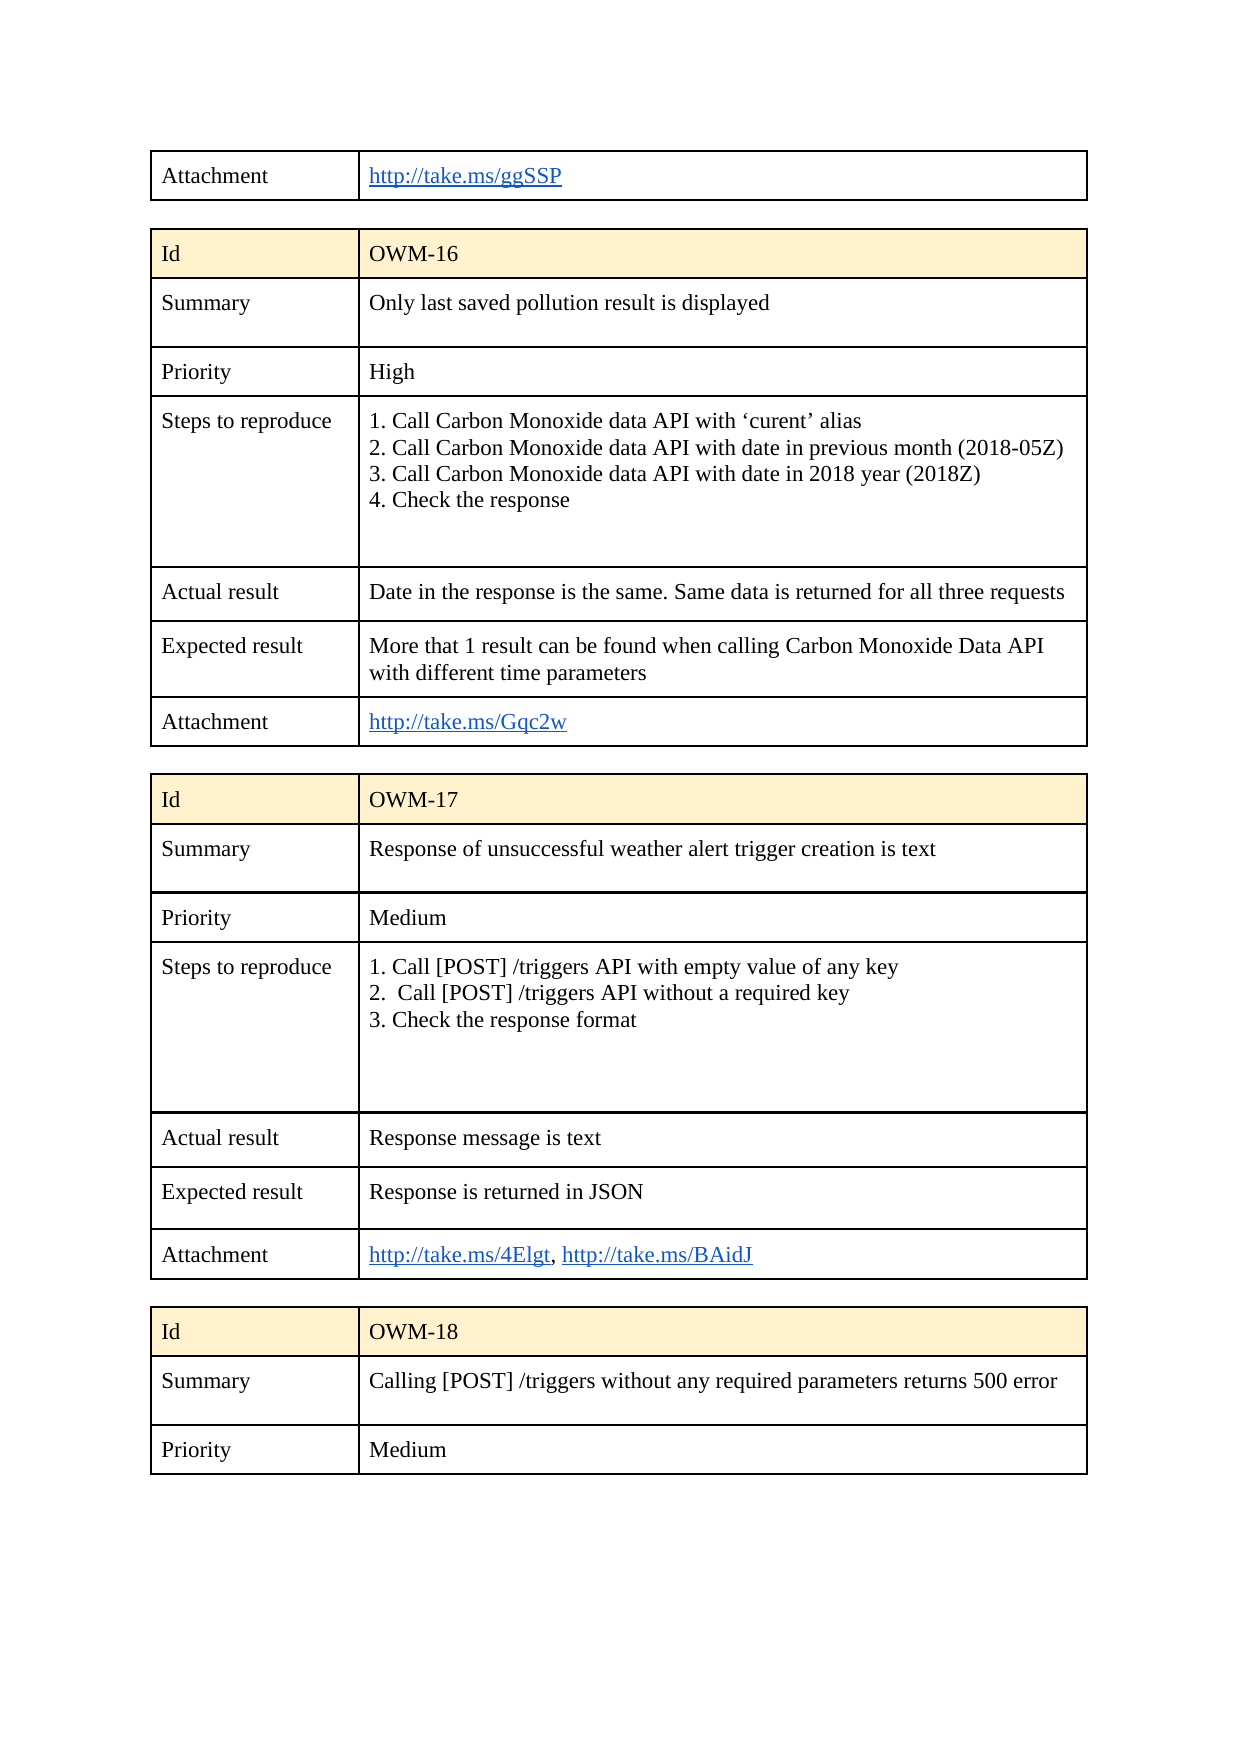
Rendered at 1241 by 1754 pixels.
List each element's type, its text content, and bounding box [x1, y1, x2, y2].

table_cell Date in the response is the same. Same data is returned for all three requests [360, 568, 1086, 620]
table_cell Attachment [152, 152, 358, 199]
table_cell 1. Call Carbon Monoxide data API with ‘curent’ alias 2. Call Carbon Monoxide data API with date in previous month (2018-05Z) 3. Call Carbon Monoxide data API with date in 2018 year (2018Z) 4. Check the response [360, 397, 1086, 566]
table_cell High [360, 348, 1086, 395]
table_cell Actual result [152, 568, 358, 620]
table_cell Medium [360, 1426, 1086, 1473]
table_cell More that 1 result can be found when calling Carbon Monoxide Data API with different time parameters [360, 622, 1086, 696]
table_cell http://take.ms/Gqc2w [360, 698, 1086, 745]
table_cell 1. Call [POST] /triggers API with empty value of any key 2. Call [POST] /triggers API without a required key 3. Check the response format [360, 943, 1086, 1111]
table_cell Priority [152, 894, 358, 941]
table_header OWM-16 [360, 230, 1086, 277]
table_header OWM-17 [360, 775, 1086, 823]
table_cell Attachment [152, 1230, 358, 1277]
table_cell http://take.ms/ggSSP [360, 152, 1086, 199]
table_cell Only last saved pollution result is displayed [360, 279, 1086, 346]
table_cell Response message is text [360, 1114, 1086, 1166]
table_cell Medium [360, 894, 1086, 941]
table_cell Steps to reproduce [152, 397, 358, 566]
table_cell Response of unsuccessful weather alert trigger creation is text [360, 825, 1086, 891]
table_cell Calling [POST] /triggers without any required parameters returns 500 error [360, 1357, 1086, 1424]
table_cell Expected result [152, 1168, 358, 1228]
table_cell Summary [152, 825, 358, 891]
table_cell Priority [152, 1426, 358, 1473]
table_header OWM-18 [360, 1308, 1086, 1355]
table_cell Response is returned in JSON [360, 1168, 1086, 1228]
table_cell Steps to reproduce [152, 943, 358, 1111]
table_cell Summary [152, 279, 358, 346]
table_header Id [152, 775, 358, 823]
table_header Id [152, 1308, 358, 1355]
table_cell Actual result [152, 1114, 358, 1166]
table_cell Attachment [152, 698, 358, 745]
table_header Id [152, 230, 358, 277]
table_cell Priority [152, 348, 358, 395]
table_cell Expected result [152, 622, 358, 696]
table_cell http://take.ms/4Elgt, http://take.ms/BAidJ [360, 1230, 1086, 1277]
table_cell Summary [152, 1357, 358, 1424]
